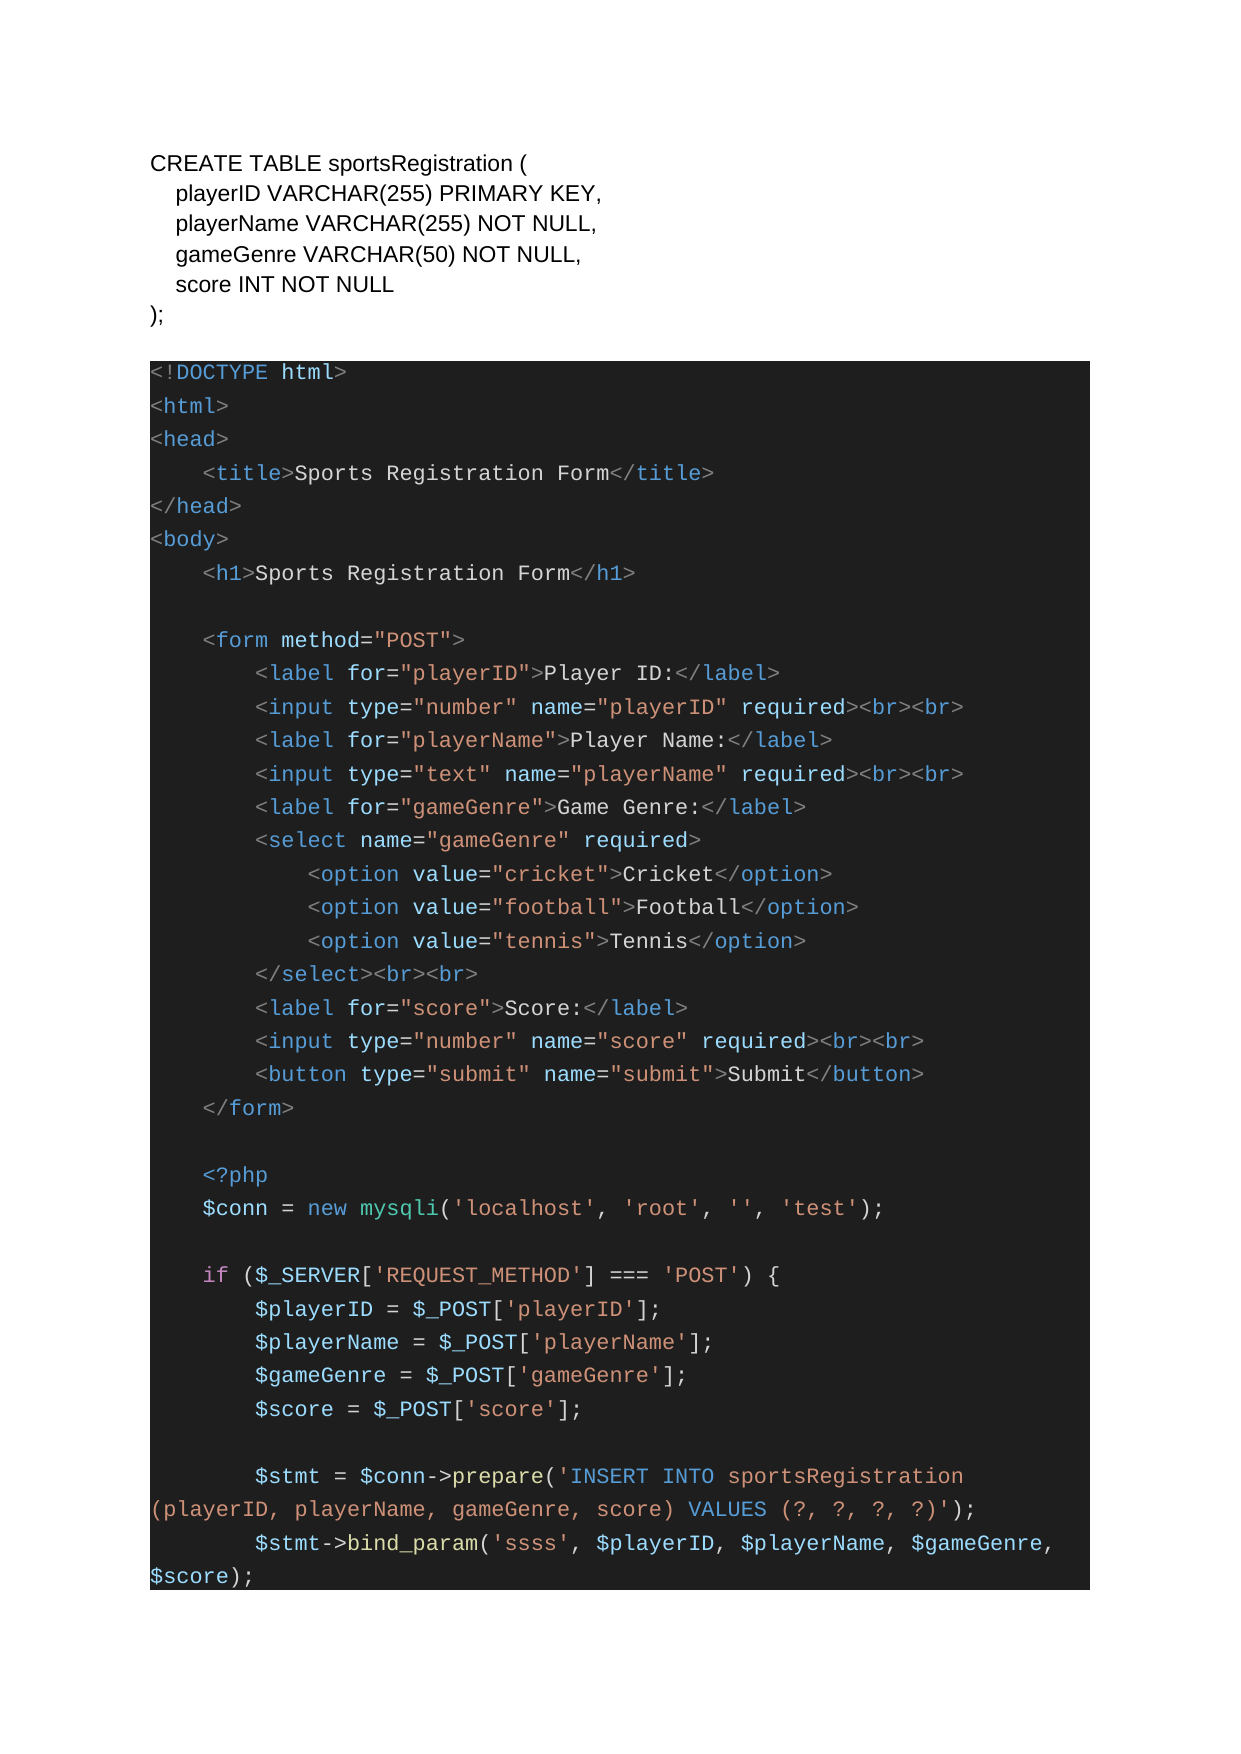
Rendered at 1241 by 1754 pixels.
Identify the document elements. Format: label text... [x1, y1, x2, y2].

text playerID VARCHAR(255) PRIMARY KEY, [150, 180, 1090, 207]
text if ($_SERVER['REQUEST_METHOD'] === 'POST') { [150, 1264, 1090, 1289]
text <label for="score">Score:</label> [150, 997, 1090, 1022]
text <option value="football">Football</option> [150, 896, 1090, 921]
text <button type="submit" name="submit">Submit</button> [150, 1064, 1090, 1088]
text CREATE TABLE sportsRegistration ( [150, 150, 1090, 176]
text score INT NOT NULL [150, 271, 1090, 297]
text <option value="tennis">Tennis</option> [150, 930, 1090, 955]
text $gameGenre = $_POST['gameGenre']; [150, 1364, 1090, 1389]
text $score = $_POST['score']; [150, 1398, 1090, 1423]
text <body> [150, 529, 1090, 553]
text <input type="number" name="score" required><br><br> [150, 1030, 1090, 1055]
text <input type="text" name="playerName" required><br><br> [150, 763, 1090, 787]
text <head> [150, 428, 1090, 453]
text <select name="gameGenre" required> [150, 829, 1090, 854]
text <form method="POST"> [150, 629, 1090, 654]
text $playerName = $_POST['playerName']; [150, 1331, 1090, 1356]
text <!DOCTYPE html> [150, 361, 1090, 386]
text <html> [150, 395, 1090, 420]
text playerName VARCHAR(255) NOT NULL, [150, 210, 1090, 237]
text <label for="playerName">Player Name:</label> [150, 729, 1090, 754]
text <?php [150, 1164, 1090, 1189]
text <label for="playerID">Player ID:</label> [150, 662, 1090, 687]
text <title>Sports Registration Form</title> [150, 462, 1090, 487]
text ); [150, 301, 1090, 327]
text </select><br><br> [150, 963, 1090, 988]
text $playerID = $_POST['playerID']; [150, 1298, 1090, 1322]
text </head> [150, 495, 1090, 520]
text $conn = new mysqli('localhost', 'root', '', 'test'); [150, 1197, 1090, 1222]
text <option value="cricket">Cricket</option> [150, 863, 1090, 888]
text </form> [150, 1097, 1090, 1122]
text $stmt = $conn->prepare('INSERT INTO sportsRegistration (playerID, playerName, gameGenre, score) VALUES (?, ?, ?, ?)'); [150, 1465, 1090, 1523]
text gameGenre VARCHAR(50) NOT NULL, [150, 241, 1090, 267]
text $stmt->bind_param('ssss', $playerID, $playerName, $gameGenre, $score); [150, 1532, 1090, 1590]
text <label for="gameGenre">Game Genre:</label> [150, 796, 1090, 821]
text <h1>Sports Registration Form</h1> [150, 562, 1090, 587]
text <input type="number" name="playerID" required><br><br> [150, 696, 1090, 721]
